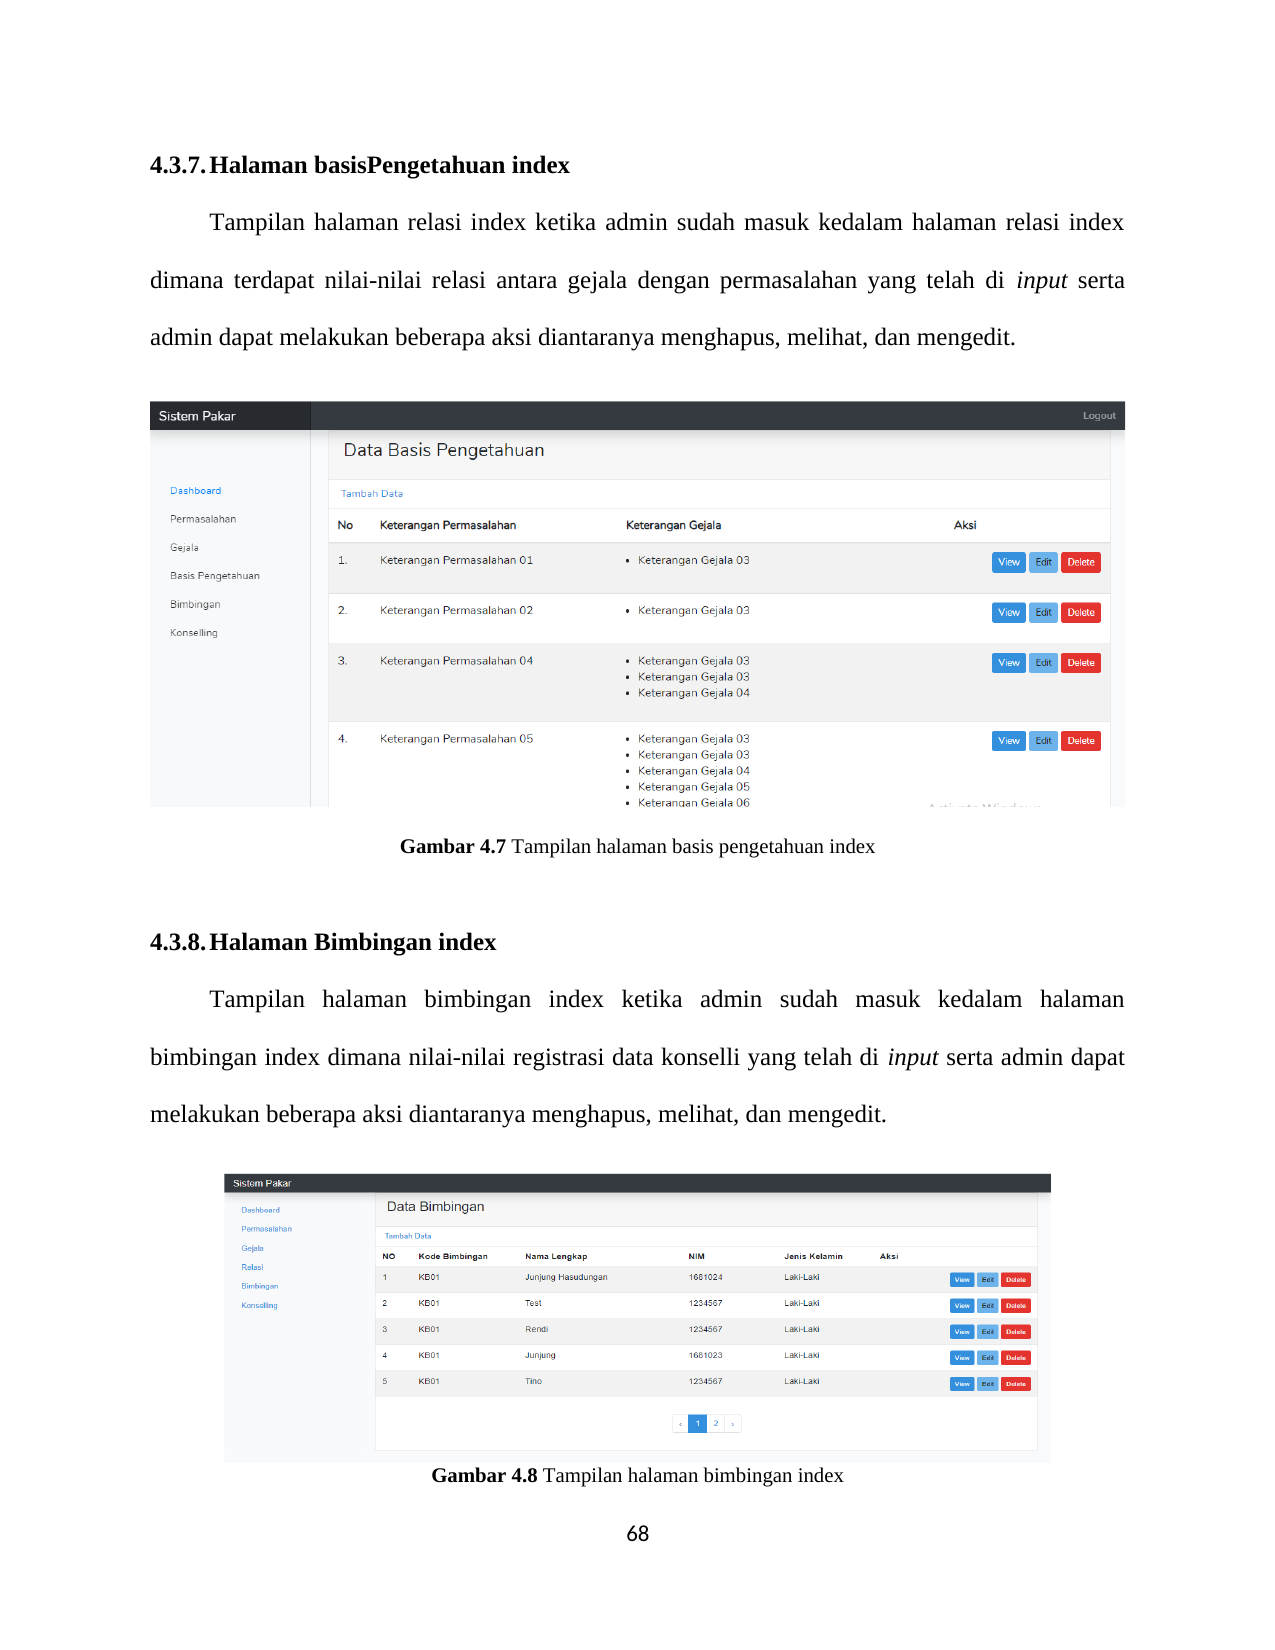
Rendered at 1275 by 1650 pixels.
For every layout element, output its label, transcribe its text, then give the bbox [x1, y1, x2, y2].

text Gambar 4.7 Tampilan halaman basis pengetahuan index [150, 834, 1125, 858]
text Tampilan halaman bimbingan index ketika admin sudah masuk kedalam halaman bimbingan index dimana nilai-nilai registrasi data konselli yang telah di input serta admin dapat melakukan beberapa aksi diantaranya menghapus, melihat, dan mengedit. [150, 984, 1125, 1128]
text Tampilan halaman relasi index ketika admin sudah masuk kedalam halaman relasi index dimana terdapat nilai-nilai relasi antara gejala dengan permasalahan yang telah di input serta admin dapat melakukan beberapa aksi diantaranya menghapus, melihat, dan mengedit. [150, 207, 1125, 351]
picture [150, 396, 1125, 807]
subtitle Halaman basisPengetahuan index [150, 150, 1125, 179]
picture [224, 1173, 1051, 1463]
text Gambar 4.8 Tampilan halaman bimbingan index [150, 1462, 1125, 1487]
subtitle Halaman Bimbingan index [150, 927, 1125, 956]
